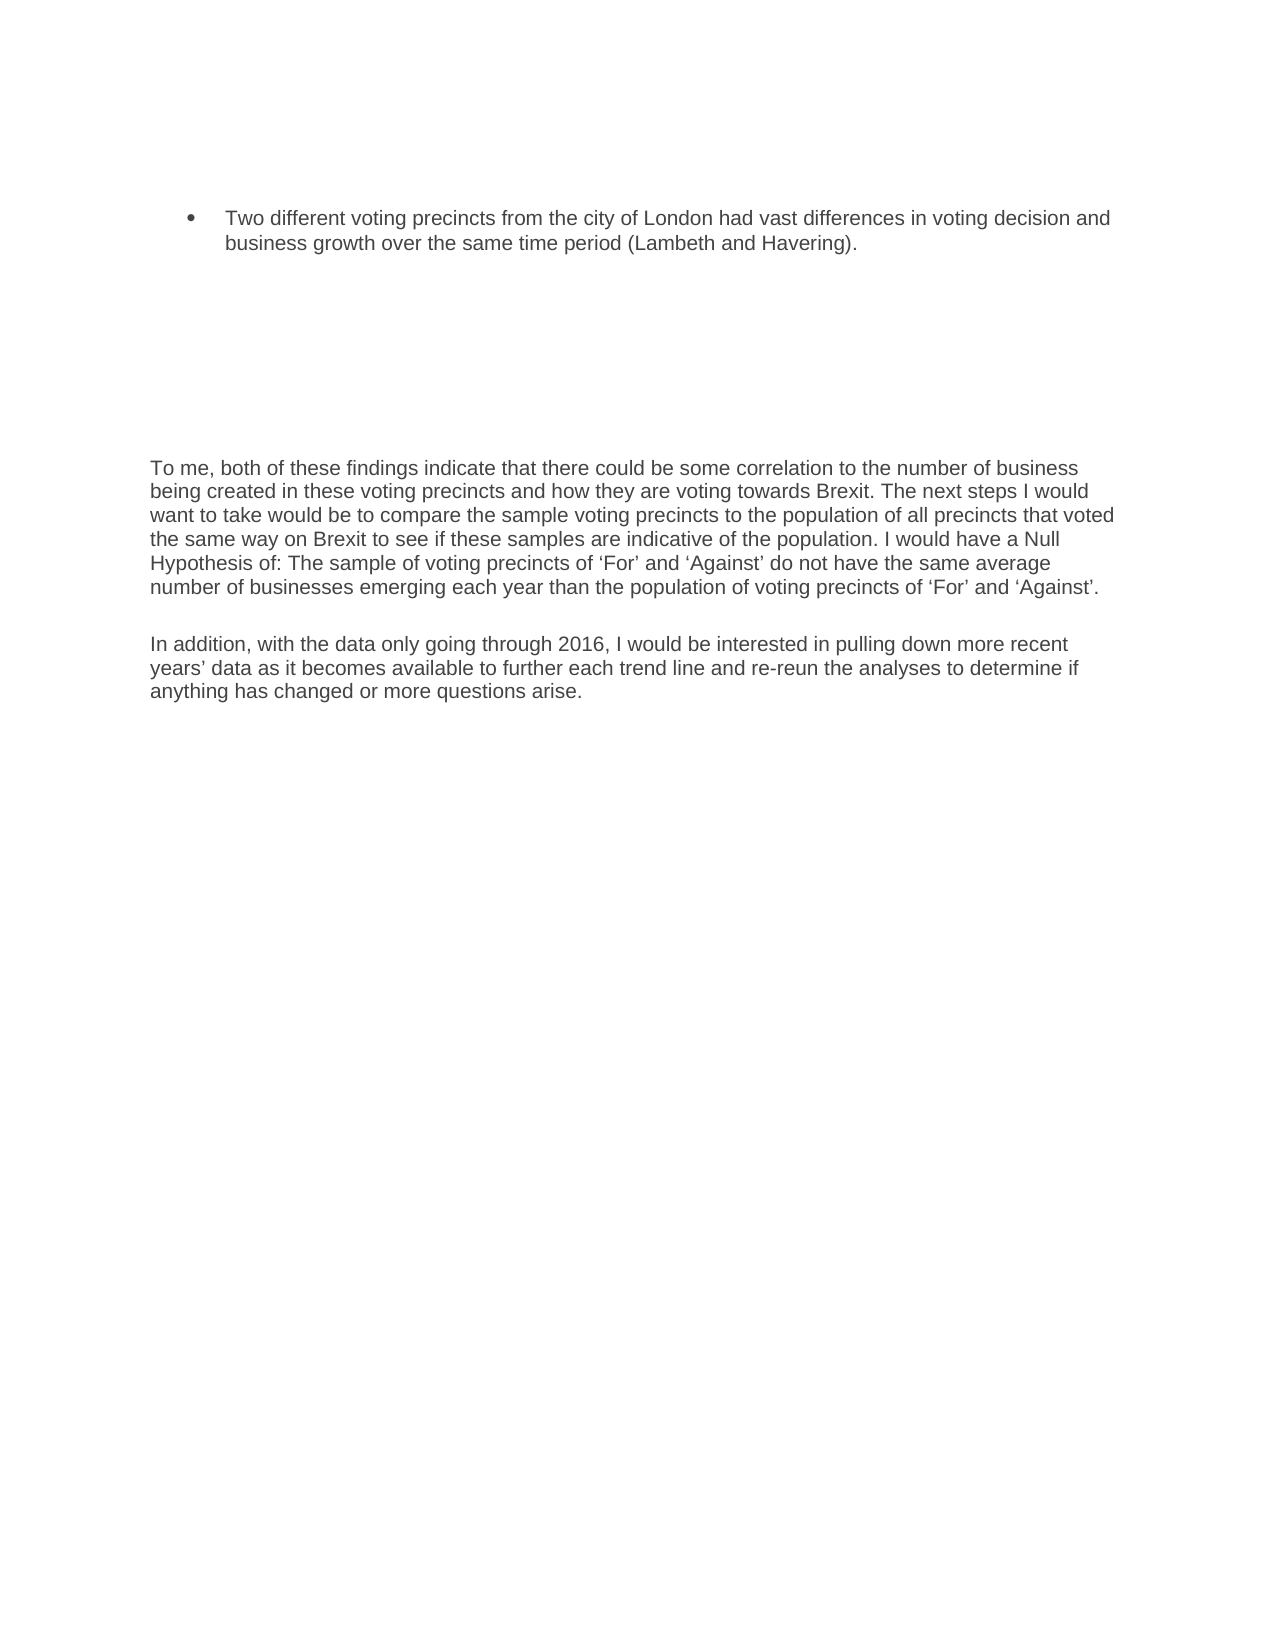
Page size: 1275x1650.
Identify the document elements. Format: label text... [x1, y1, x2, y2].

list Two different voting precincts from the city of London had vast differences in voting decision and business growth over the same time period (Lambeth and Havering). [187, 206, 1125, 254]
text In addition, with the data only going through 2016, I would be interested in pulling down more recent years’ data as it becomes available to further each trend line and re-reun the analyses to determine if anything has changed or more questions arise. [150, 631, 1125, 703]
text To me, both of these findings indicate that there could be some correlation to the number of business being created in these voting precincts and how they are voting towards Brexit. The next steps I would want to take would be to compare the sample voting precincts to the population of all precincts that voted the same way on Brexit to see if these samples are indicative of the population. I would have a Null Hypothesis of: The sample of voting precincts of ‘For’ and ‘Against’ do not have the same average number of businesses emerging each year than the population of voting precincts of ‘For’ and ‘Against’. [150, 455, 1125, 599]
